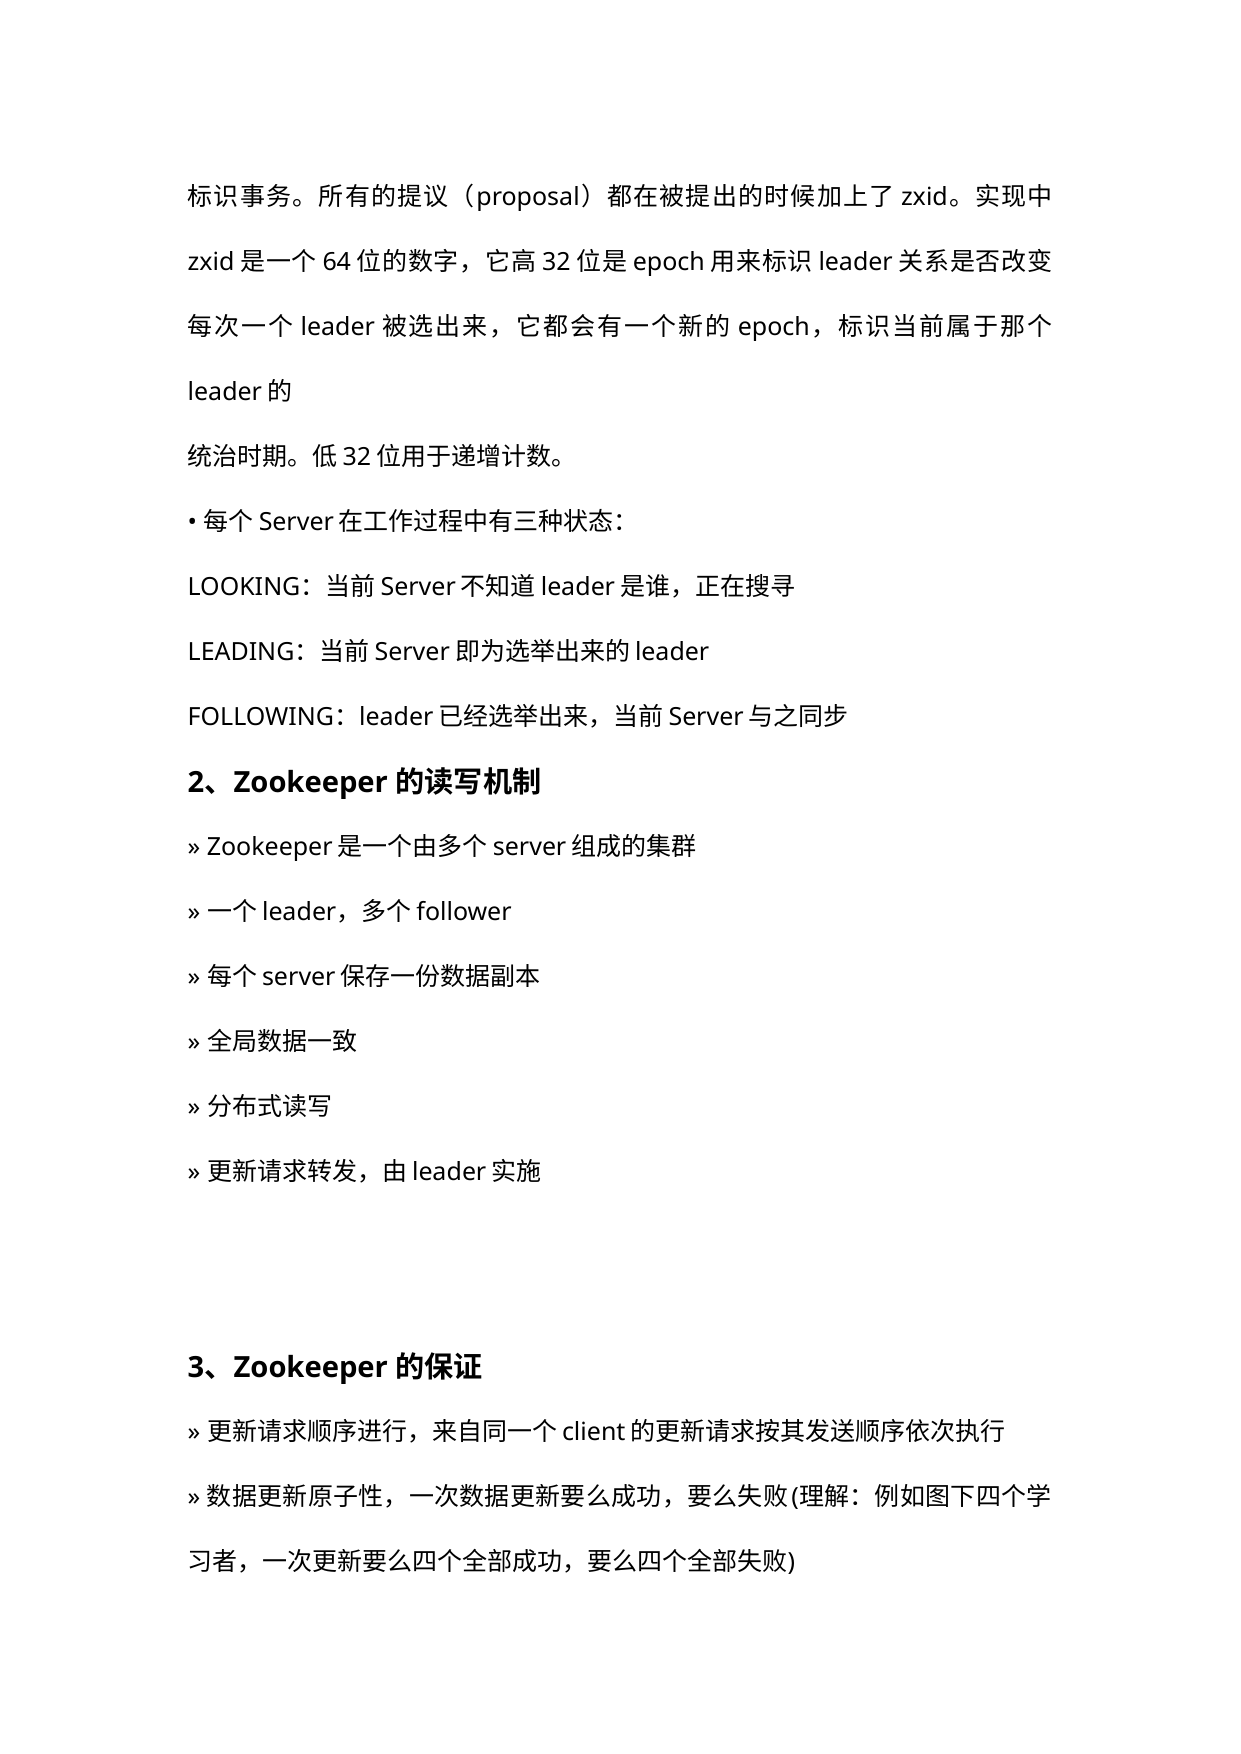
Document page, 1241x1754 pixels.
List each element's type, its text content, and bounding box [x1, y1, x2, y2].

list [187, 162, 1053, 487]
list • 每个Server在工作过程中有三种状态： LOOKING：当前Server不知道leader是谁，正在搜寻 LEADING：当前Server即为选举出来的leader FOLLOWING：leader已经选举出来，当前Server与之同步 [187, 487, 1053, 747]
list » Zookeeper是一个由多个server组成的集群 » 一个leader，多个follower » 每个server保存一份数据副本 » 全局数据一致 » 分布式读写 » 更新请求转发，由leader实施 [187, 812, 1053, 1202]
list Zookeeper 的读写机制 [187, 747, 1053, 812]
list Zookeeper 的保证 [187, 1332, 1053, 1397]
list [187, 1397, 1053, 1592]
